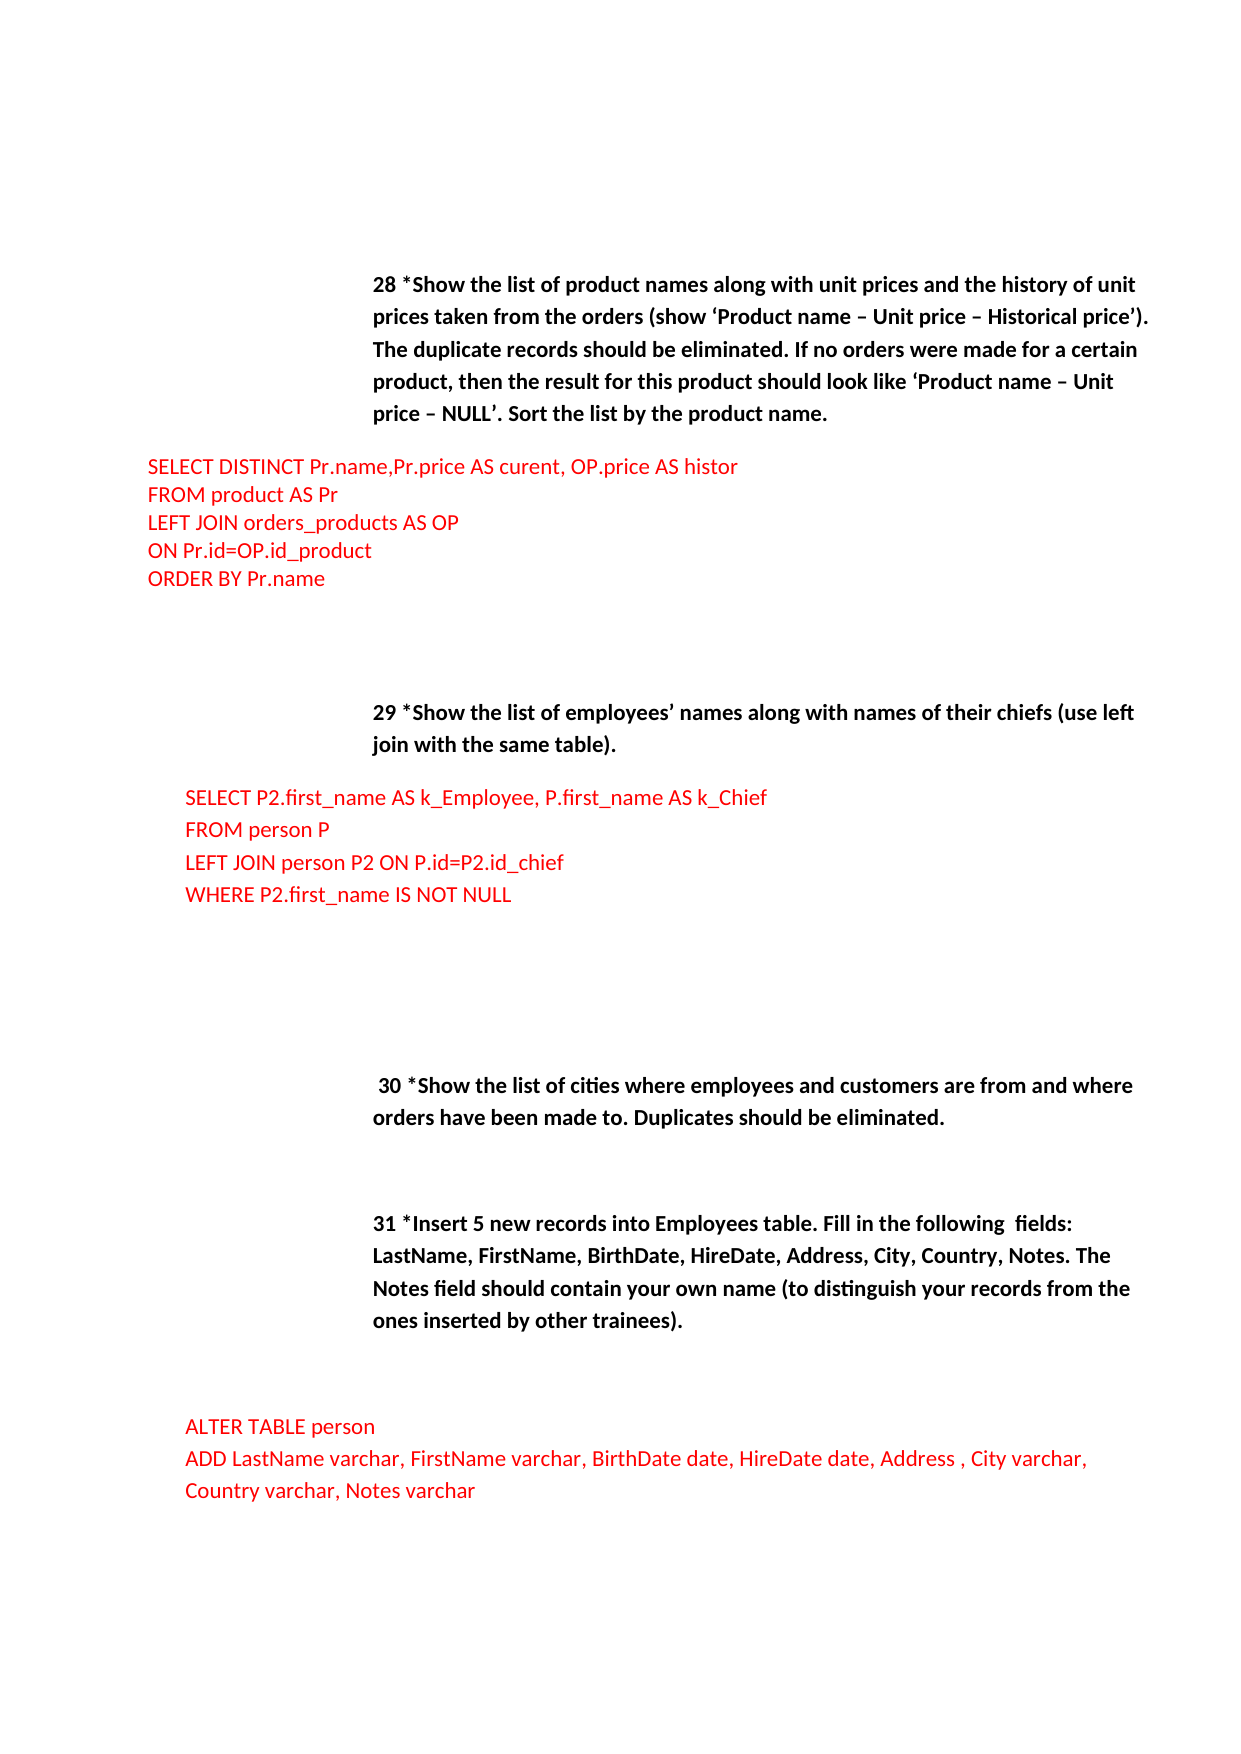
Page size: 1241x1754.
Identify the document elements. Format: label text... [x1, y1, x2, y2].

text 30 *Show the list of cities where employees and customers are from and where orders have been made to. Duplicates should be eliminated. [373, 1071, 1152, 1131]
text ON Pr.id=OP.id_product [148, 536, 1152, 564]
list ALTER TABLE person [185, 1412, 1152, 1440]
text 29 *Show the list of employees’ names along with names of their chiefs (use left join with the same table). [373, 698, 1152, 758]
text ORDER BY Pr.name [148, 564, 1152, 592]
list FROM person P [185, 816, 1152, 844]
text SELECT DISTINCT Pr.name,Pr.price AS curent, OP.price AS histor [148, 452, 1152, 480]
list WHERE P2.first_name IS NOT NULL [185, 880, 1152, 908]
list SELECT P2.first_name AS k_Employee, P.first_name AS k_Chief [185, 783, 1152, 811]
list LEFT JOIN person P2 ON P.id=P2.id_chief [185, 848, 1152, 876]
text 28 *Show the list of product names along with unit prices and the history of unit prices taken from the orders (show ‘Product name – Unit price – Historical price’). The duplicate records should be eliminated. If no orders were made for a certain product, then the result for this product should look like ‘Product name – Unit price – NULL’. Sort the list by the product name. [373, 270, 1152, 427]
text 31 *Insert 5 new records into Employees table. Fill in the following fields: LastName, FirstName, BirthDate, HireDate, Address, City, Country, Notes. The Notes field should contain your own name (to distinguish your records from the ones inserted by other trainees). [373, 1209, 1152, 1334]
list ADD LastName varchar, FirstName varchar, BirthDate date, HireDate date, Address , City varchar, Country varchar, Notes varchar [185, 1444, 1152, 1504]
text FROM product AS Pr [148, 480, 1152, 508]
text LEFT JOIN orders_products AS OP [148, 508, 1152, 536]
